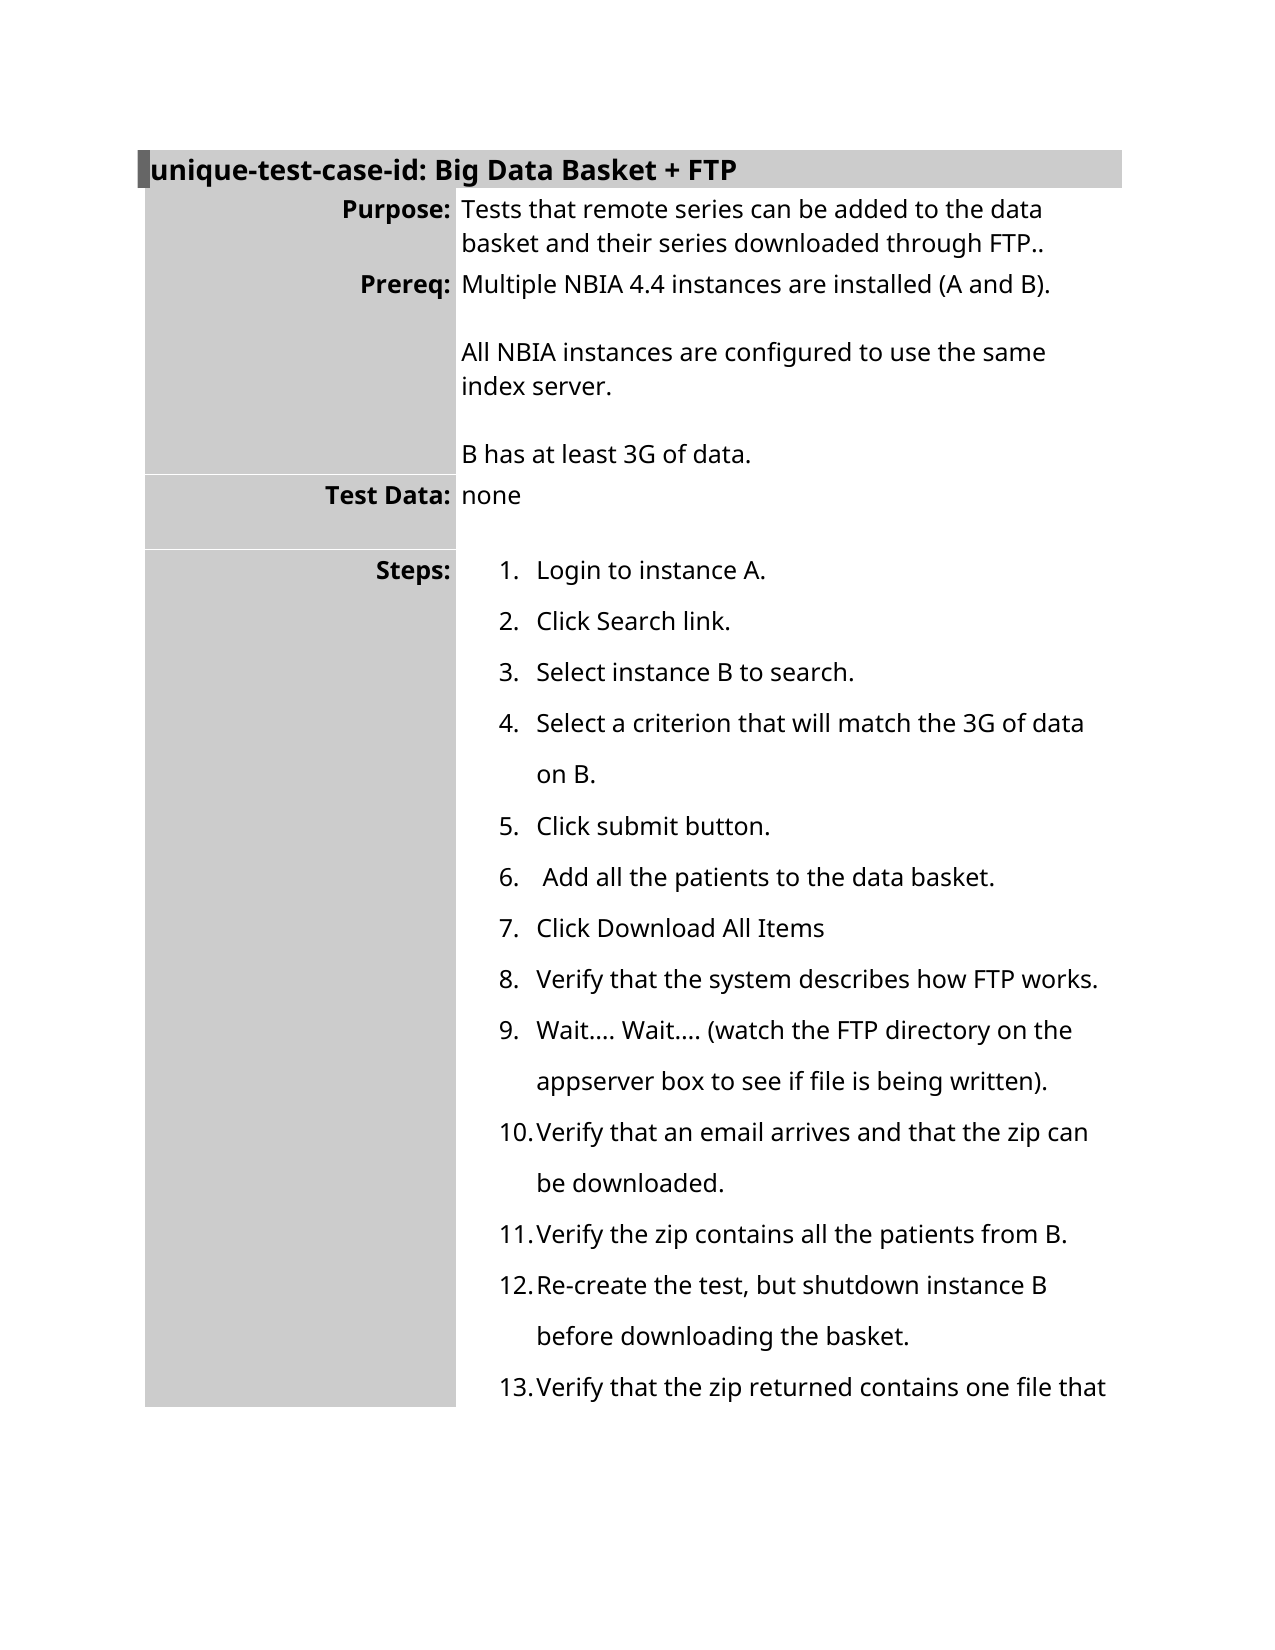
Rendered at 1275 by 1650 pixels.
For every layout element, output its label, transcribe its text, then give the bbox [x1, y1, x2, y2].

table_cell none [456, 475, 1120, 549]
table_cell Steps: [145, 550, 456, 1407]
table_cell Prereq: [145, 263, 456, 474]
table_cell Multiple NBIA 4.4 instances are installed (A and B). All NBIA instances are configured to use the same index server. B has at least 3G of data. [456, 263, 1120, 474]
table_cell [456, 550, 1120, 1407]
table_cell Test Data: [145, 475, 456, 549]
text unique-test-case-id: Big Data Basket + FTP [150, 150, 1122, 188]
table_header Tests that remote series can be added to the data basket and their series downloaded through FTP.. [456, 188, 1120, 263]
table_header Purpose: [145, 188, 456, 263]
